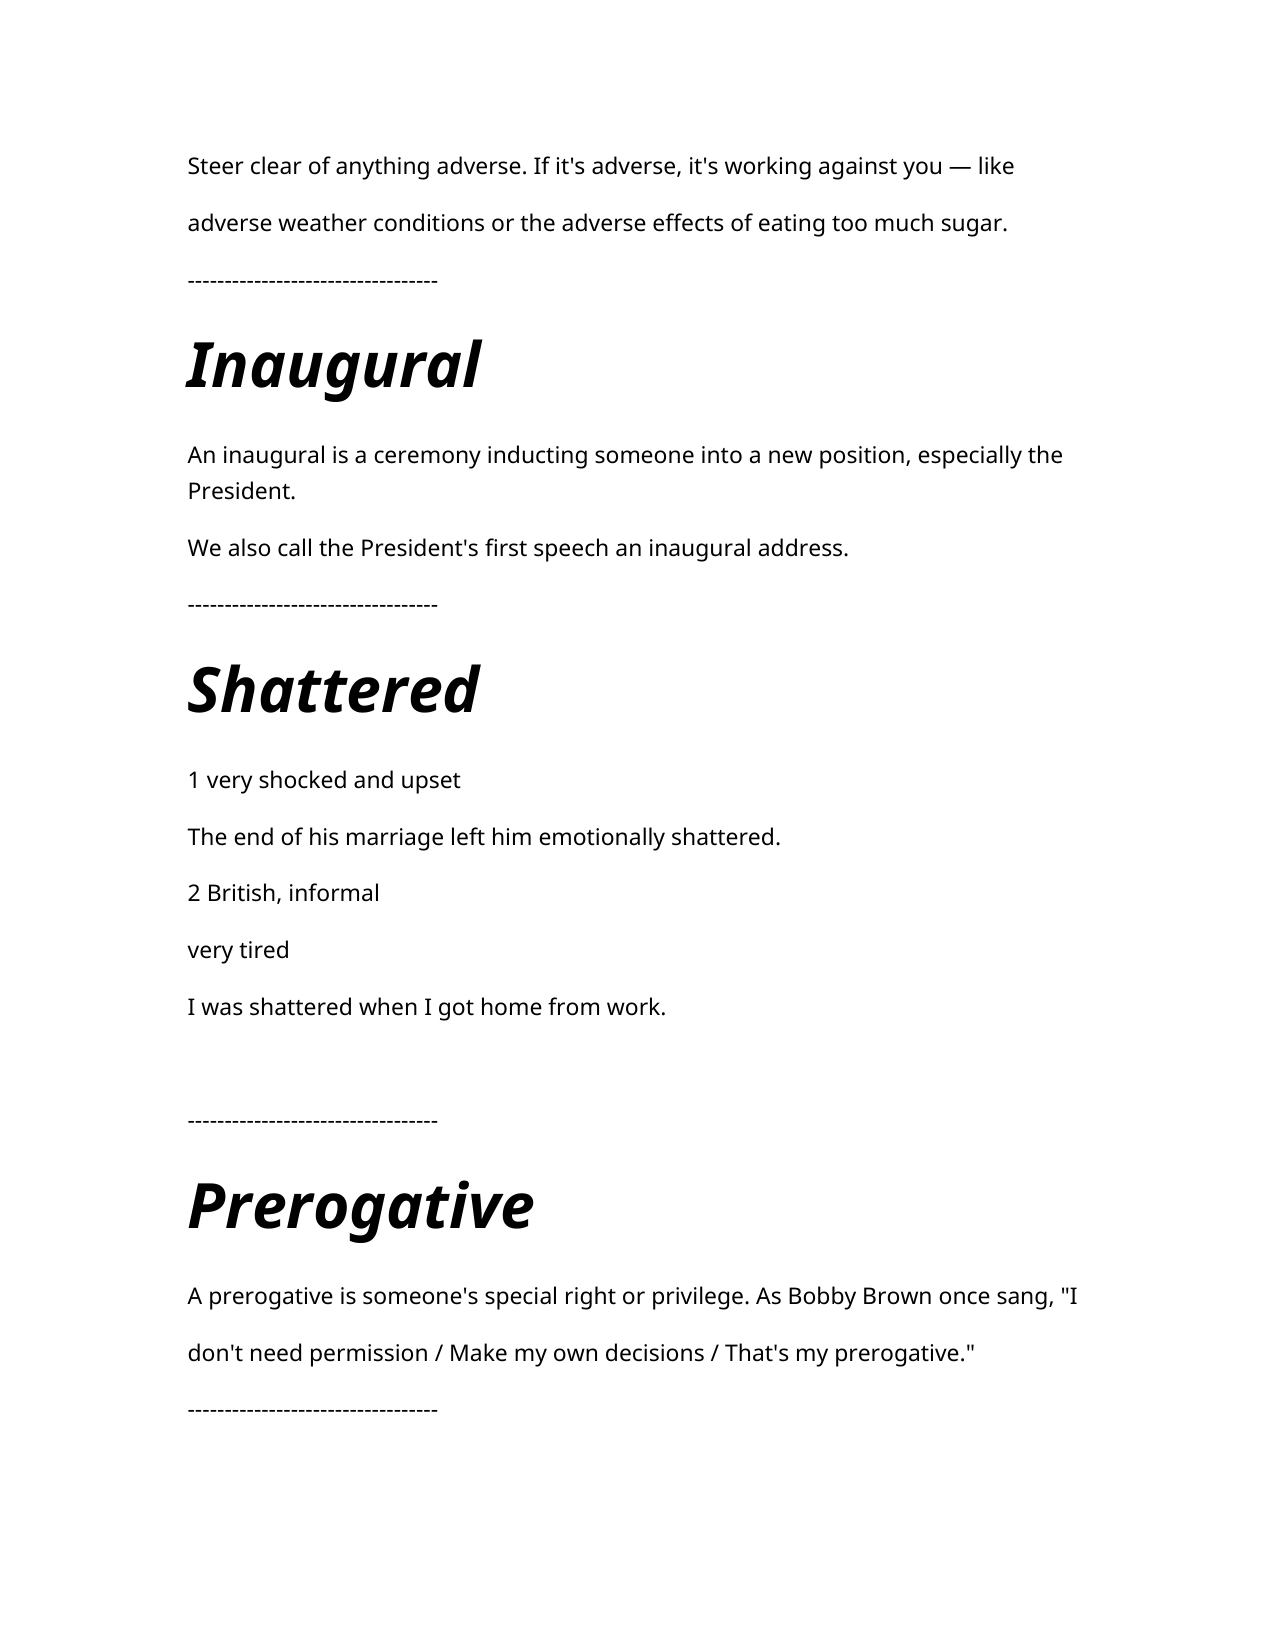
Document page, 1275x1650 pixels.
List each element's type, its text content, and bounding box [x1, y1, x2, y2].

text Inaugural [187, 320, 1087, 405]
text ---------------------------------- [187, 588, 1087, 620]
text I was shattered when I got home from work. [187, 991, 1087, 1022]
text An inaugural is a ceremony inducting someone into a new position, especially the President. [187, 439, 1087, 506]
text A prerogative is someone's special right or privilege. As Bobby Brown once sang, "I [187, 1280, 1087, 1311]
text very tired [187, 934, 1087, 965]
text Prerogative [187, 1161, 1087, 1246]
text 1 very shocked and upset [187, 764, 1087, 795]
text don't need permission / Make my own decisions / That's my prerogative." [187, 1337, 1087, 1368]
text ---------------------------------- [187, 1393, 1087, 1425]
text Steer clear of anything adverse. If it's adverse, it's working against you — like [187, 150, 1087, 181]
text ---------------------------------- [187, 1104, 1087, 1136]
text adverse weather conditions or the adverse effects of eating too much sugar. [187, 207, 1087, 238]
text The end of his marriage left him emotionally shattered. [187, 821, 1087, 852]
text ---------------------------------- [187, 263, 1087, 295]
text Shattered [187, 645, 1087, 730]
text 2 British, informal [187, 877, 1087, 909]
text We also call the President's first speech an inaugural address. [187, 532, 1087, 563]
